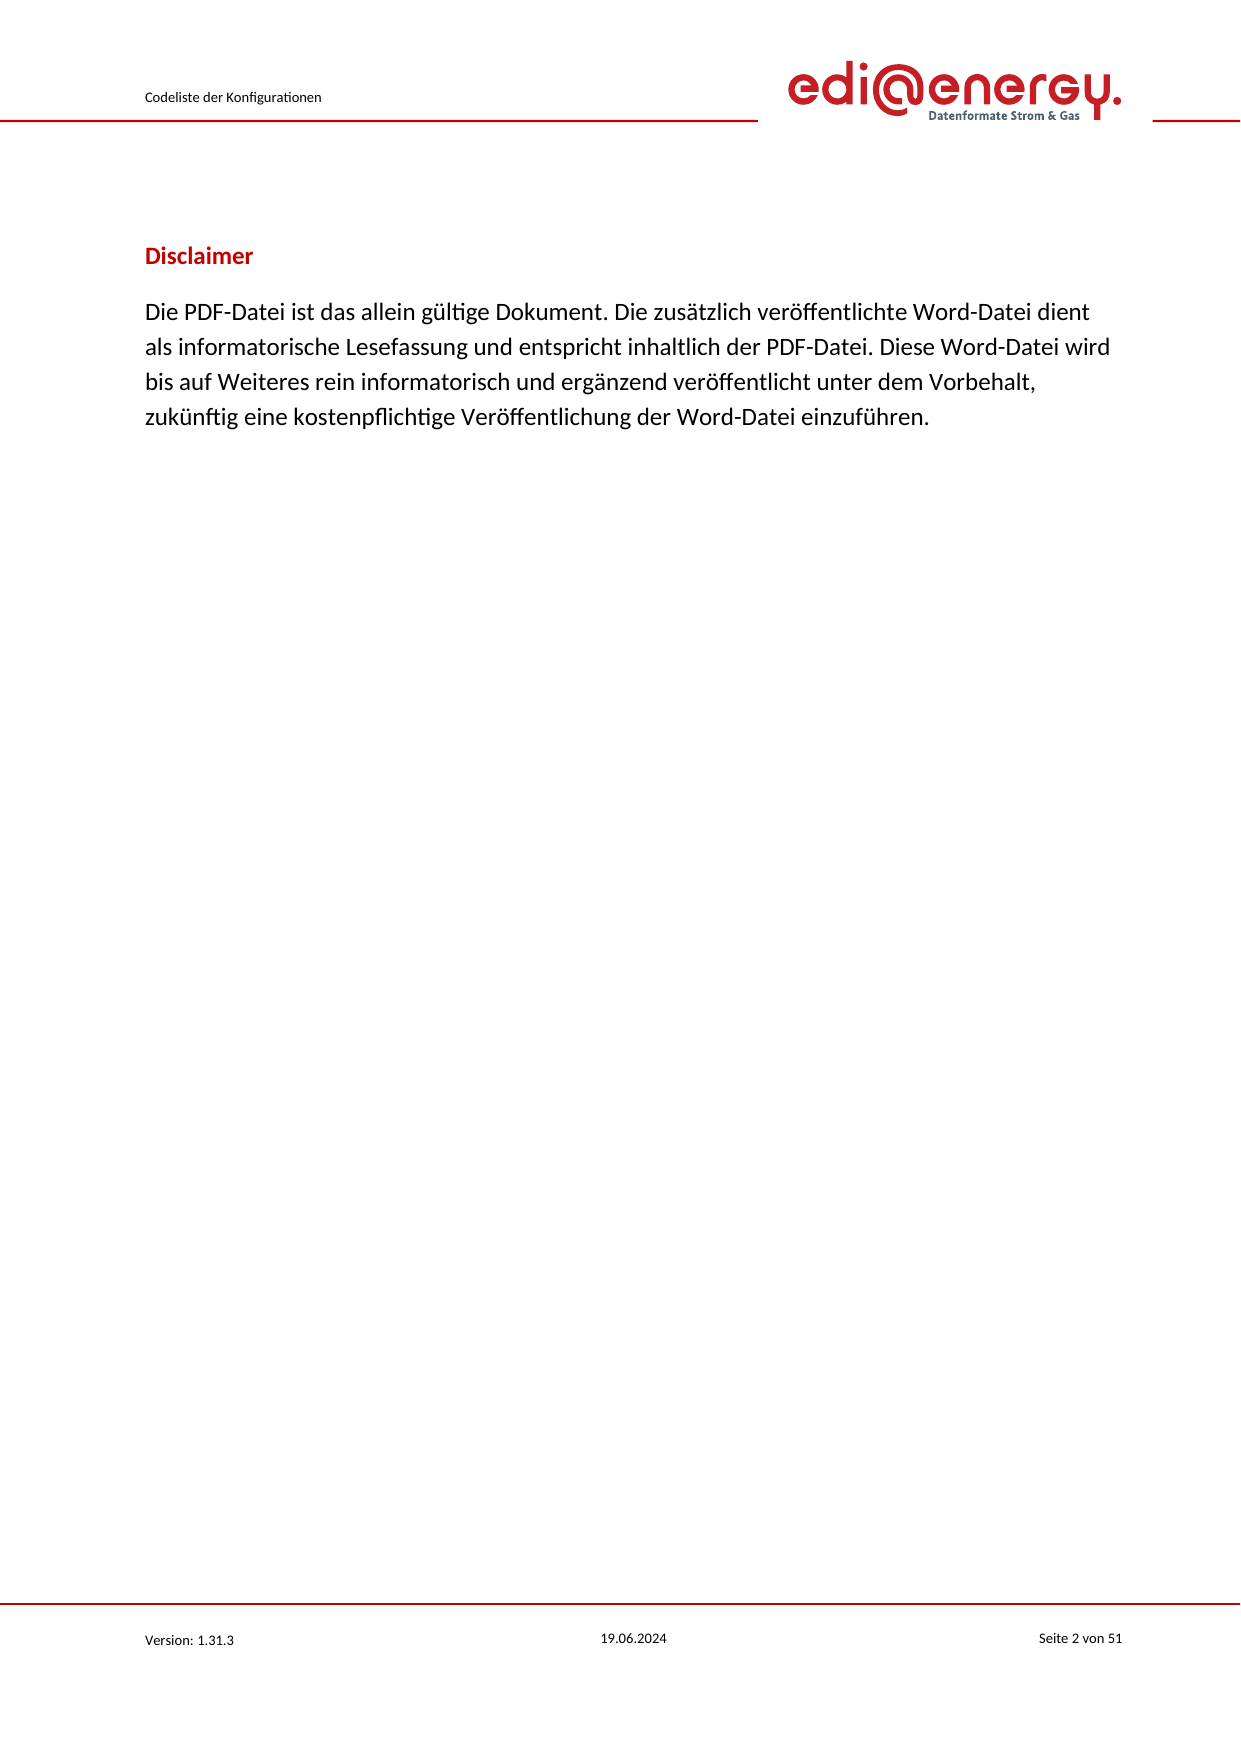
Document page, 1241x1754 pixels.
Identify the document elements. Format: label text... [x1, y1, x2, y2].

text Disclaimer [145, 238, 1122, 271]
text Die PDF-Datei ist das allein gültige Dokument. Die zusätzlich veröffentlichte Word-Datei dient als informatorische Lesefassung und entspricht inhaltlich der PDF-Datei. Diese Word-Datei wird bis auf Weiteres rein informatorisch und ergänzend veröffentlicht unter dem Vorbehalt, zukünftig eine kostenpflichtige Veröffentlichung der Word-Datei einzuführen. [145, 296, 1122, 431]
